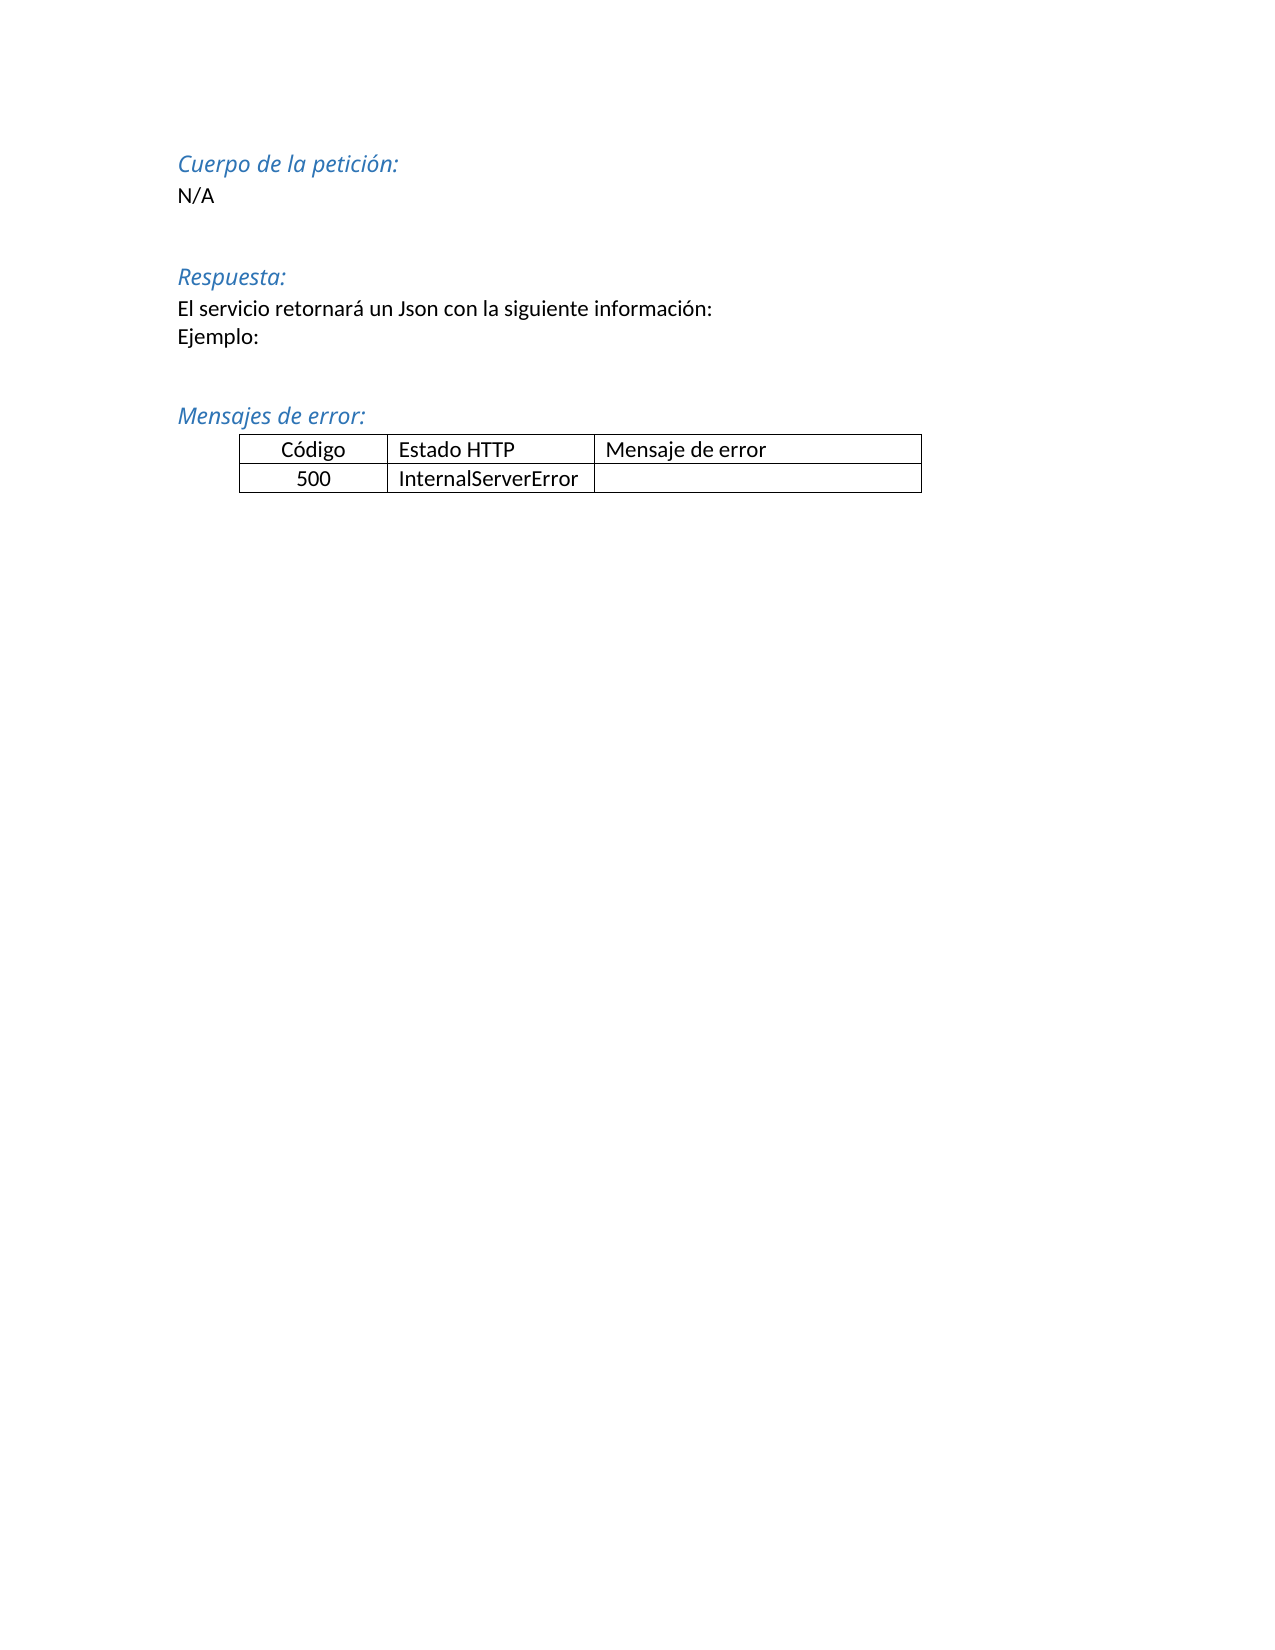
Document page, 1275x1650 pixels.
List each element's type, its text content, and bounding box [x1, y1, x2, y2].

text Ejemplo: [177, 322, 1098, 350]
subtitle Cuerpo de la petición: [177, 148, 1098, 179]
table_header Estado HTTP [388, 435, 594, 463]
table_cell 500 [240, 464, 387, 492]
table_cell [595, 464, 921, 492]
table_header Mensaje de error [595, 435, 921, 463]
table_cell InternalServerError [388, 464, 594, 492]
subtitle Respuesta: [177, 260, 1098, 292]
text El servicio retornará un Json con la siguiente información: [177, 294, 1098, 322]
text N/A [177, 181, 1098, 209]
table_header Código [240, 435, 387, 463]
subtitle Mensajes de error: [177, 400, 1098, 431]
